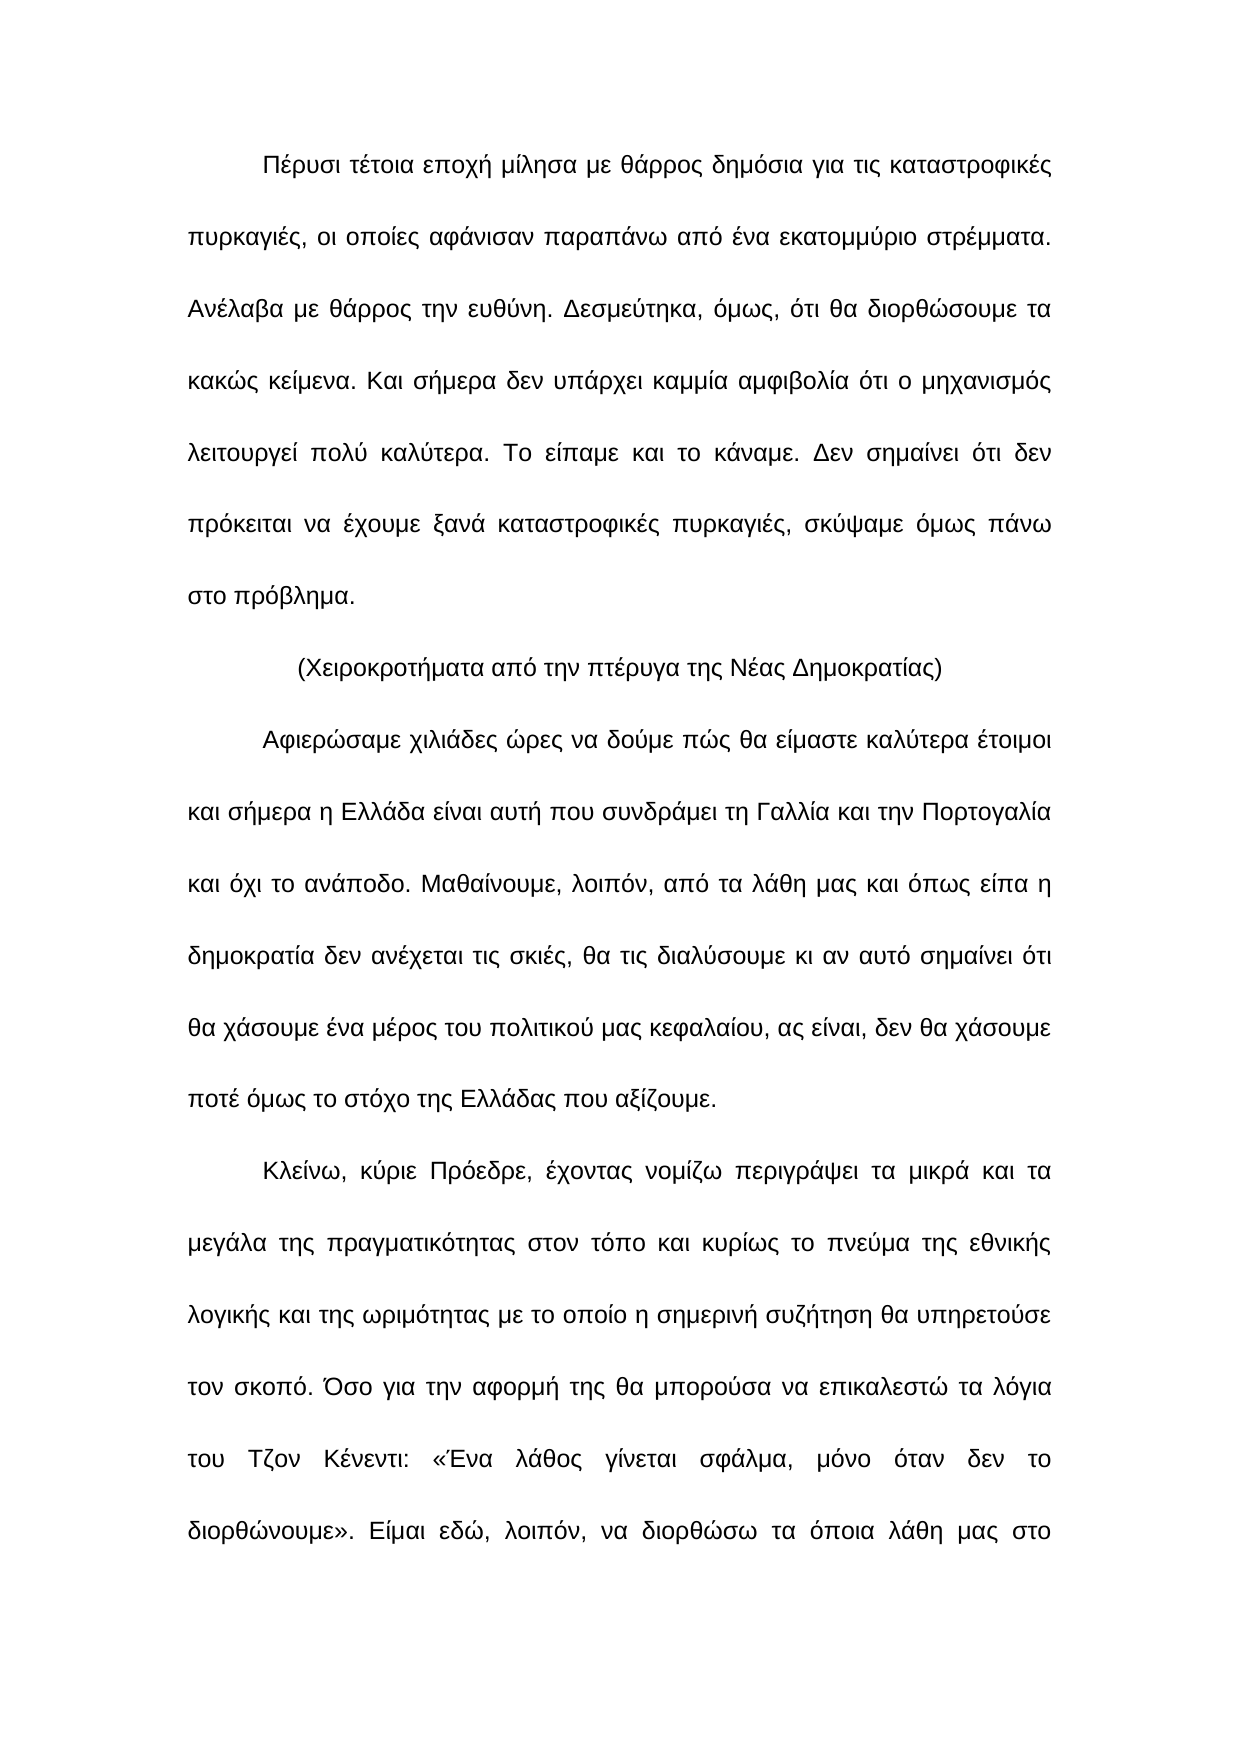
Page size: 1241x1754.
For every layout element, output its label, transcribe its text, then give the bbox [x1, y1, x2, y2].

text Αφιερώσαμε χιλιάδες ώρες να δούμε πώς θα είμαστε καλύτερα έτοιμοι και σήμερα η Ελλάδα είναι αυτή που συνδράμει τη Γαλλία και την Πορτογαλία και όχι το ανάποδο. Μαθαίνουμε, λοιπόν, από τα λάθη μας και όπως είπα η δημοκρατία δεν ανέχεται τις σκιές, θα τις διαλύσουμε κι αν αυτό σημαίνει ότι θα χάσουμε ένα μέρος του πολιτικού μας κεφαλαίου, ας είναι, δεν θα χάσουμε ποτέ όμως το στόχο της Ελλάδας που αξίζουμε. [187, 725, 1053, 1113]
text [187, 1156, 1053, 1544]
text (Χειροκροτήματα από την πτέρυγα της Νέας Δημοκρατίας) [187, 653, 1053, 682]
text Πέρυσι τέτοια εποχή μίλησα με θάρρος δημόσια για τις καταστροφικές πυρκαγιές, οι οποίες αφάνισαν παραπάνω από ένα εκατομμύριο στρέμματα. Ανέλαβα με θάρρος την ευθύνη. Δεσμεύτηκα, όμως, ότι θα διορθώσουμε τα κακώς κείμενα. Και σήμερα δεν υπάρχει καμμία αμφιβολία ότι ο μηχανισμός λειτουργεί πολύ καλύτερα. Το είπαμε και το κάναμε. Δεν σημαίνει ότι δεν πρόκειται να έχουμε ξανά καταστροφικές πυρκαγιές, σκύψαμε όμως πάνω στο πρόβλημα. [187, 150, 1053, 610]
